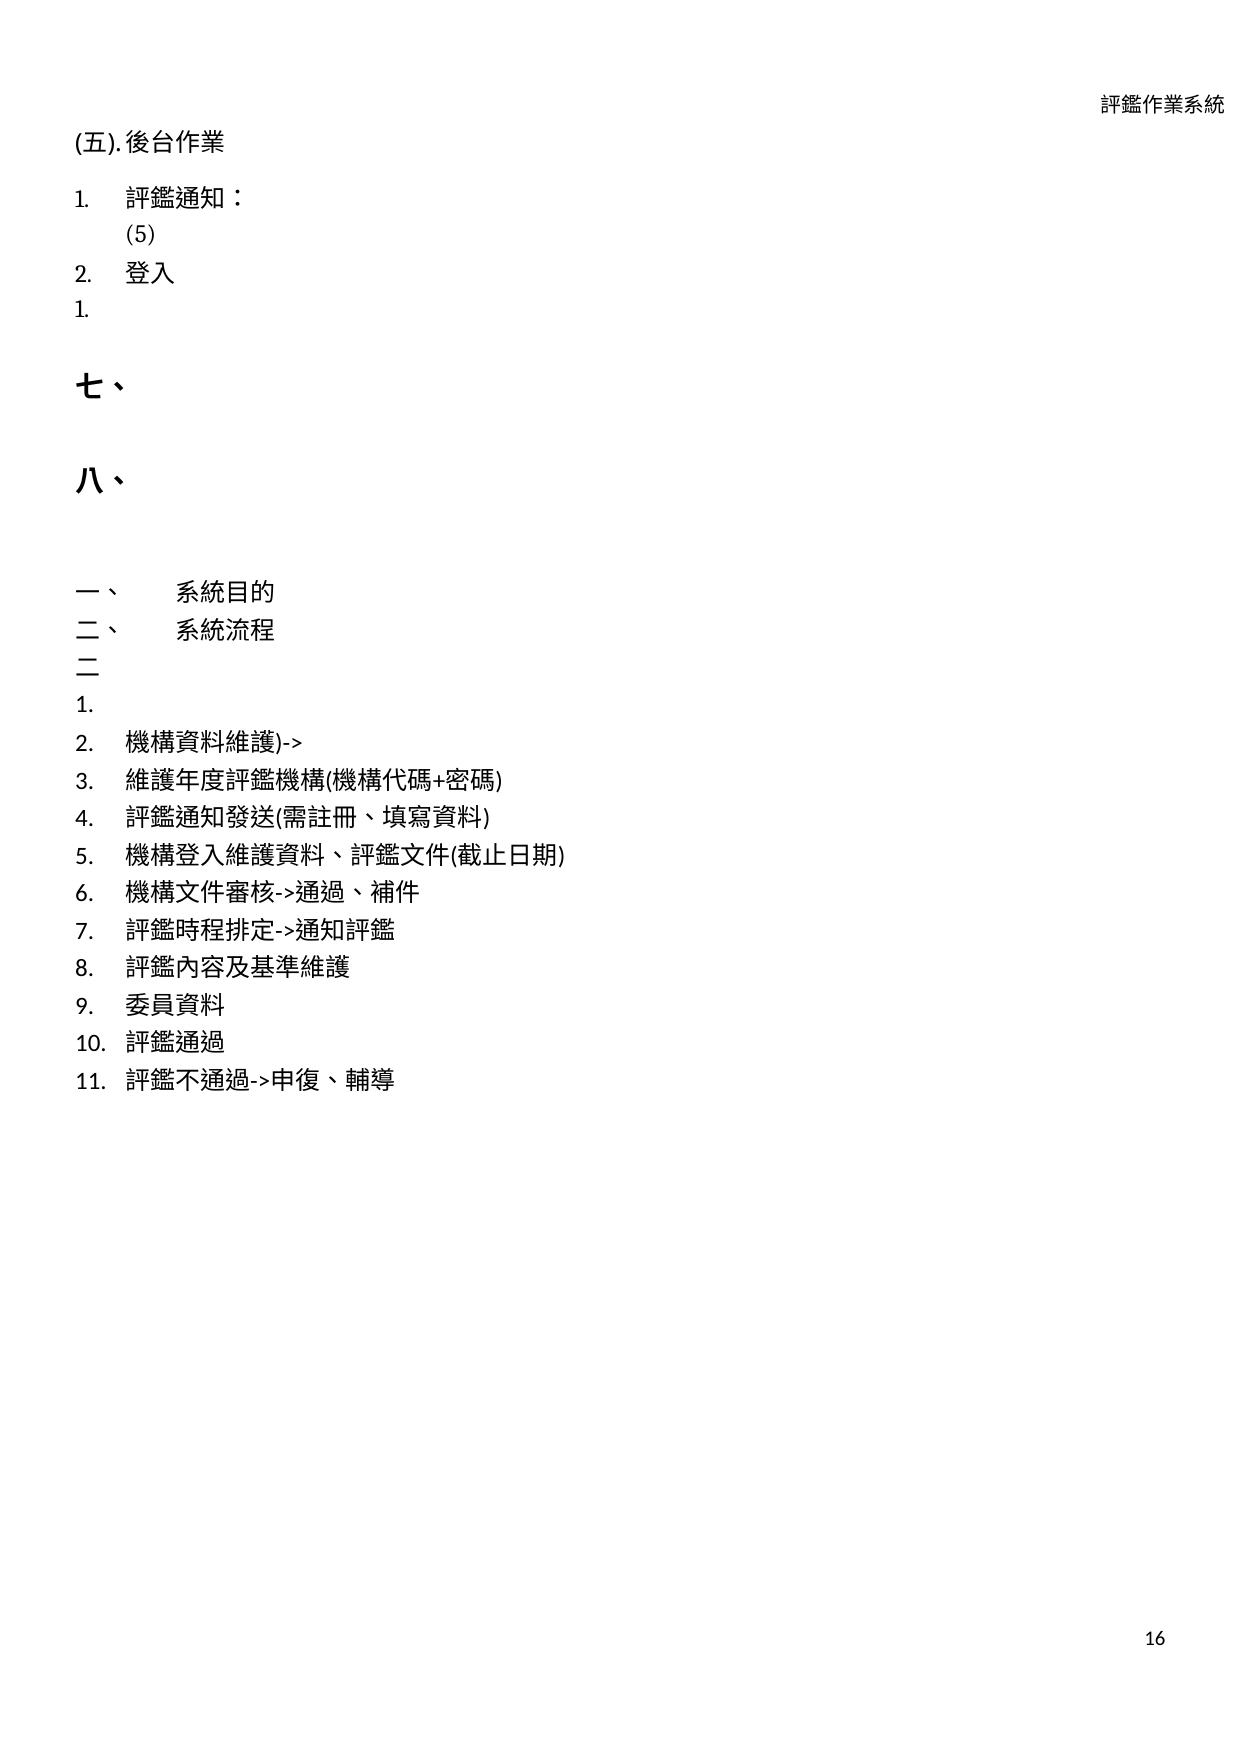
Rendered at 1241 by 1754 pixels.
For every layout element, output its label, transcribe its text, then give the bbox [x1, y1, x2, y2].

list 委員資料 [75, 984, 1165, 1022]
list 維護年度評鑑機構(機構代碼+密碼) [75, 759, 1165, 797]
list 機構文件審核->通過、補件 [75, 872, 1165, 909]
list 系統流程 [75, 609, 1165, 647]
list 評鑑通知發送(需註冊、填寫資料) [75, 797, 1165, 834]
list 機構登入維護資料、評鑑文件(截止日期) [75, 834, 1165, 872]
list 評鑑內容及基準維護 [75, 947, 1165, 984]
subtitle 後台作業 [75, 122, 1165, 159]
list 評鑑通過 [75, 1022, 1165, 1059]
list 評鑑時程排定->通知評鑑 [75, 909, 1165, 947]
subtitle 登入 [75, 253, 1165, 291]
text 二 [75, 647, 1165, 684]
list 評鑑不通過->申復、輔導 [75, 1059, 1165, 1097]
subtitle 評鑑通知： [75, 178, 1165, 216]
list 機構資料維護)-> [75, 722, 1165, 759]
list 系統目的 [75, 572, 1165, 609]
